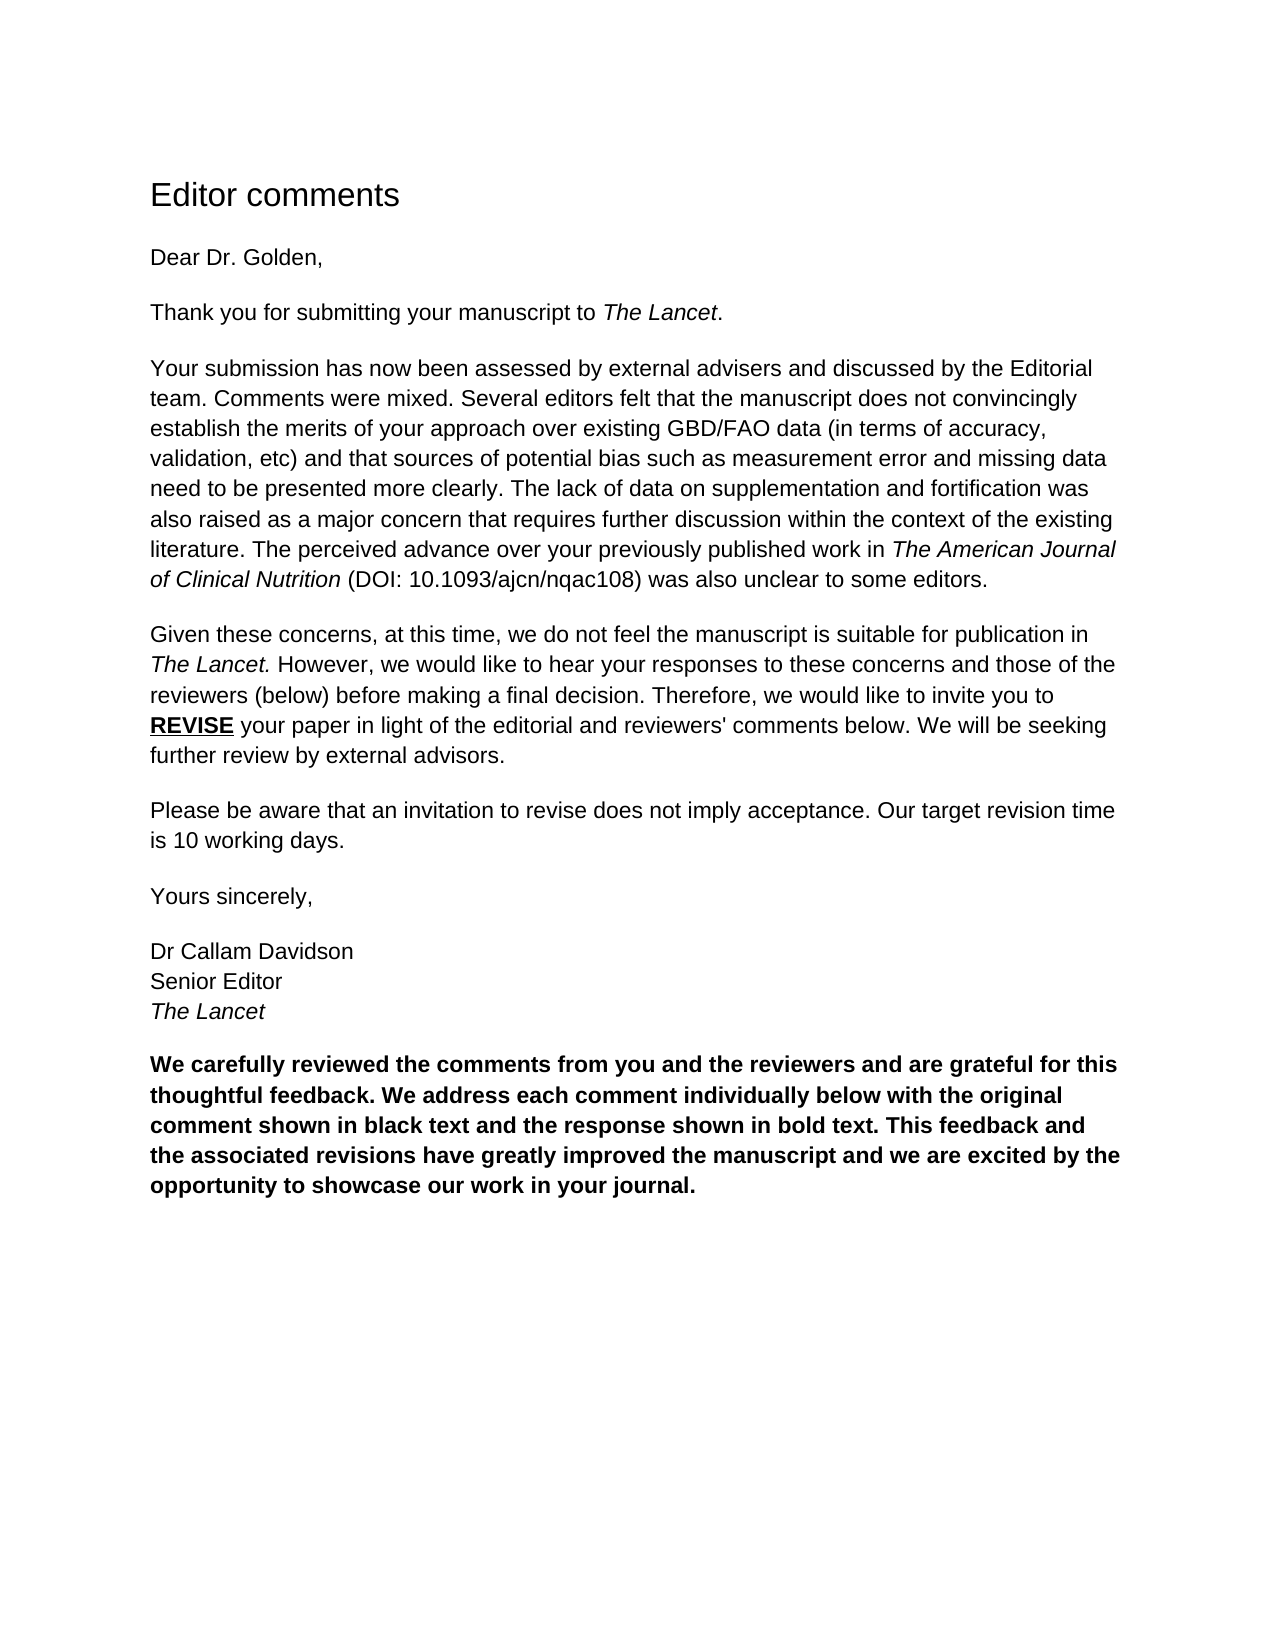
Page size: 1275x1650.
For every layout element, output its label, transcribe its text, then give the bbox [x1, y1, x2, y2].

text Yours sincerely, [150, 883, 1125, 909]
text Given these concerns, at this time, we do not feel the manuscript is suitable for publication in The Lancet. However, we would like to hear your responses to these concerns and those of the reviewers (below) before making a final decision. Therefore, we would like to invite you to REVISE your paper in light of the editorial and reviewers' comments below. We will be seeking further review by external advisors. [150, 621, 1125, 768]
text Please be aware that an invitation to revise does not imply acceptance. Our target revision time is 10 working days. [150, 797, 1125, 854]
subtitle Editor comments [150, 175, 1125, 213]
text Your submission has now been assessed by external advisers and discussed by the Editorial team. Comments were mixed. Several editors felt that the manuscript does not convincingly establish the merits of your approach over existing GBD/FAO data (in terms of accuracy, validation, etc) and that sources of potential bias such as measurement error and missing data need to be presented more clearly. The lack of data on supplementation and fortification was also raised as a major concern that requires further discussion within the context of the existing literature. The perceived advance over your previously published work in The American Journal of Clinical Nutrition (DOI: 10.1093/ajcn/nqac108) was also unclear to some editors. [150, 354, 1125, 592]
text We carefully reviewed the comments from you and the reviewers and are grateful for this thoughtful feedback. We address each comment individually below with the original comment shown in black text and the response shown in bold text. This feedback and the associated revisions have greatly improved the manuscript and we are excited by the opportunity to showcase our work in your journal. [150, 1051, 1125, 1199]
text Thank you for submitting your manuscript to The Lancet. [150, 299, 1125, 326]
text Dear Dr. Golden, [150, 244, 1125, 271]
text Dr Callam Davidson Senior Editor The Lancet [150, 938, 1125, 1025]
